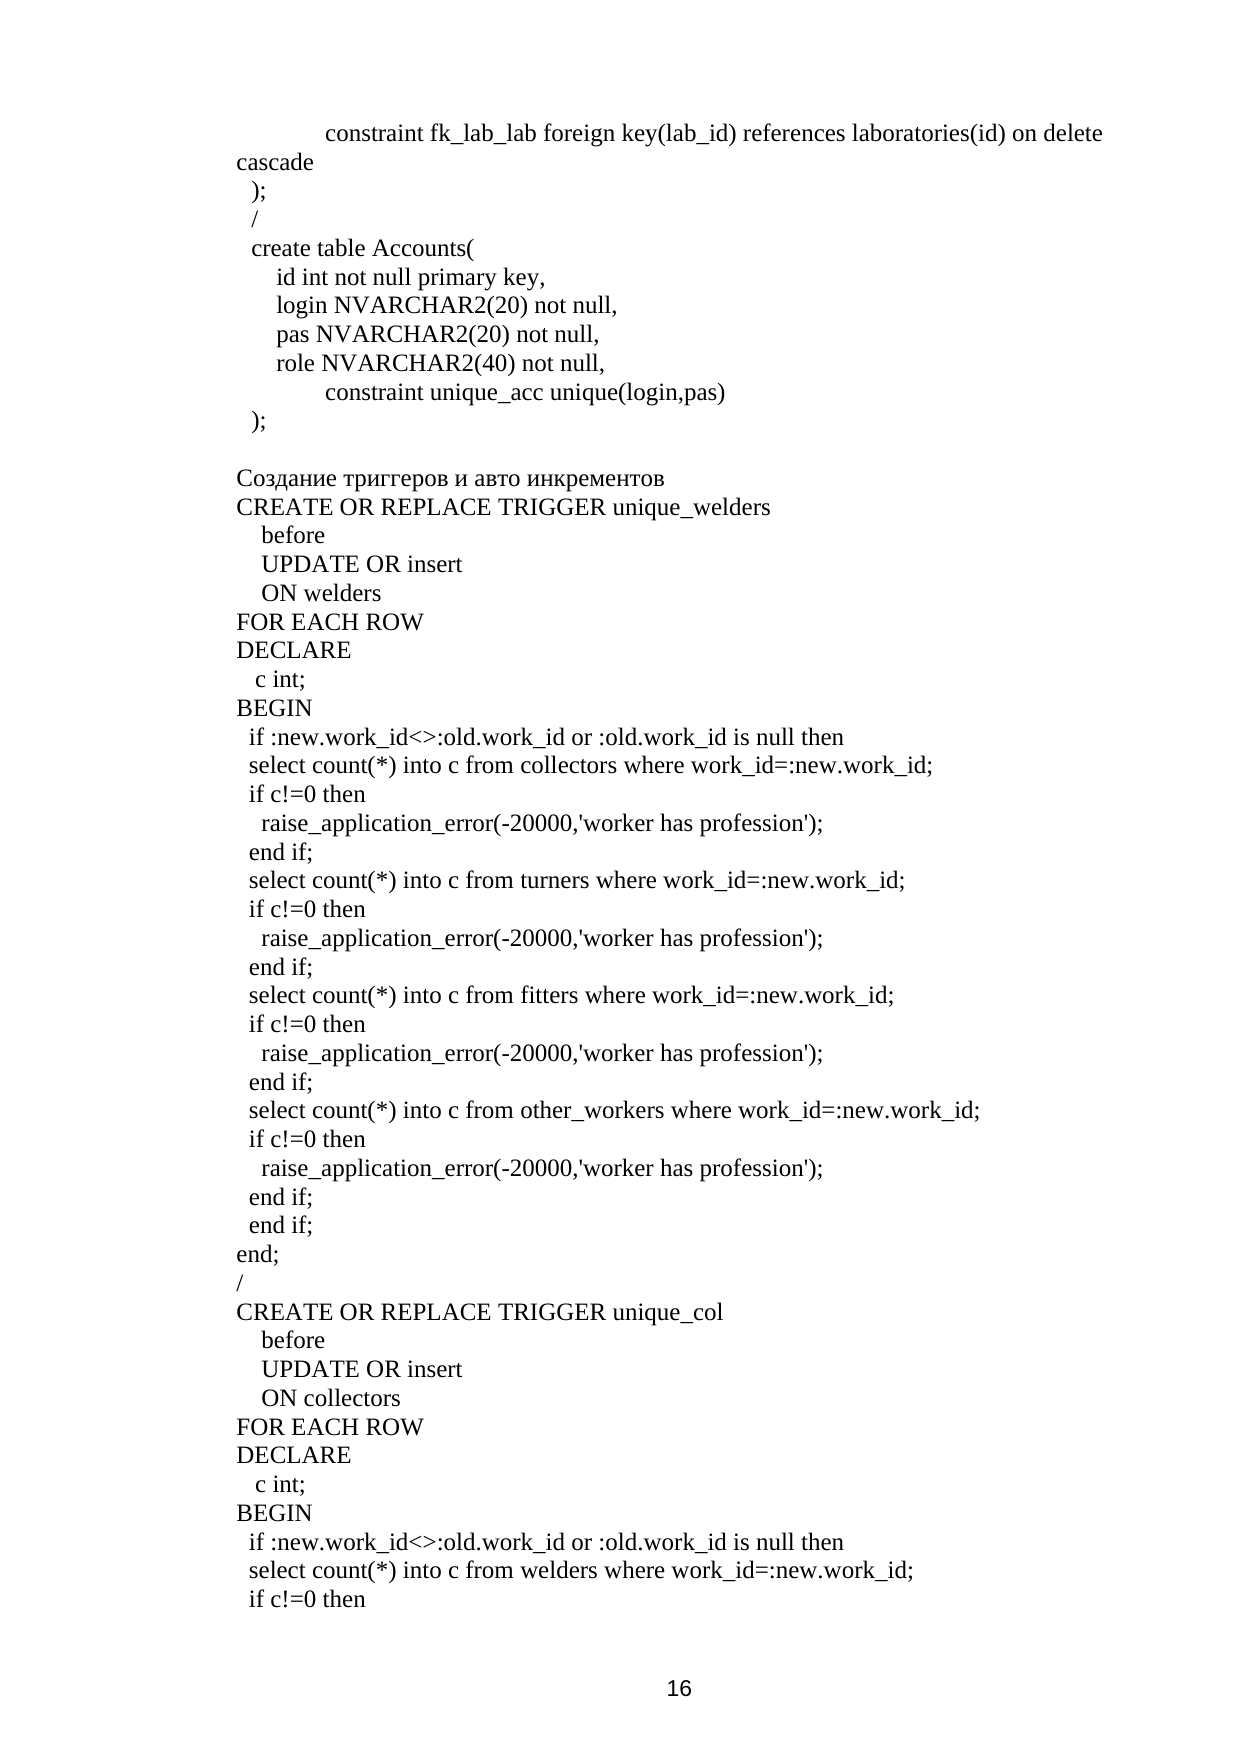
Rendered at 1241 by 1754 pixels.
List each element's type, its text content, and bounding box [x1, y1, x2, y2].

text raise_application_error(-20000,'worker has profession'); [236, 1153, 1181, 1182]
text DECLARE [236, 1441, 1181, 1469]
text raise_application_error(-20000,'worker has profession'); [236, 1038, 1181, 1067]
text before [236, 521, 1181, 549]
text FOR EACH ROW [236, 607, 1181, 636]
text DECLARE [236, 636, 1181, 664]
text ); [236, 406, 1181, 434]
text if c!=0 then [236, 779, 1181, 808]
text CREATE OR REPLACE TRIGGER unique_col [236, 1297, 1181, 1326]
text if :new.work_id<>:old.work_id or :old.work_id is null then [236, 1527, 1181, 1556]
text end if; [236, 1067, 1181, 1096]
text role NVARCHAR2(40) not null, [236, 348, 1181, 377]
text constraint unique_acc unique(login,pas) [236, 377, 1181, 406]
text select count(*) into c from other_workers where work_id=:new.work_id; [236, 1096, 1181, 1124]
text if c!=0 then [236, 1584, 1181, 1613]
text end if; [236, 1211, 1181, 1239]
text end if; [236, 952, 1181, 981]
text before [236, 1326, 1181, 1354]
text pas NVARCHAR2(20) not null, [236, 319, 1181, 348]
text CREATE OR REPLACE TRIGGER unique_welders [236, 492, 1181, 521]
text if c!=0 then [236, 1009, 1181, 1038]
text UPDATE OR insert [236, 1354, 1181, 1383]
text select count(*) into c from welders where work_id=:new.work_id; [236, 1556, 1181, 1584]
text ); [236, 176, 1181, 204]
text BEGIN [236, 1498, 1181, 1527]
text constraint fk_lab_lab foreign key(lab_id) references laboratories(id) on delete cascade [236, 118, 1181, 176]
text / [236, 1268, 1181, 1297]
text end if; [236, 1182, 1181, 1211]
text select count(*) into c from collectors where work_id=:new.work_id; [236, 751, 1181, 779]
text select count(*) into c from turners where work_id=:new.work_id; [236, 866, 1181, 894]
text login NVARCHAR2(20) not null, [236, 291, 1181, 319]
text end; [236, 1239, 1181, 1268]
text FOR EACH ROW [236, 1412, 1181, 1441]
text / [236, 204, 1181, 233]
text Создание триггеров и авто инкрементов [236, 463, 1181, 492]
text id int not null primary key, [236, 262, 1181, 291]
text c int; [236, 664, 1181, 693]
text BEGIN [236, 693, 1181, 722]
text UPDATE OR insert [236, 549, 1181, 578]
text raise_application_error(-20000,'worker has profession'); [236, 923, 1181, 952]
text if :new.work_id<>:old.work_id or :old.work_id is null then [236, 722, 1181, 751]
text c int; [236, 1469, 1181, 1498]
text raise_application_error(-20000,'worker has profession'); [236, 808, 1181, 837]
text create table Accounts( [236, 233, 1181, 262]
text end if; [236, 837, 1181, 866]
text if c!=0 then [236, 1124, 1181, 1153]
text select count(*) into c from fitters where work_id=:new.work_id; [236, 981, 1181, 1009]
text if c!=0 then [236, 894, 1181, 923]
text ON welders [236, 578, 1181, 607]
text ON collectors [236, 1383, 1181, 1412]
